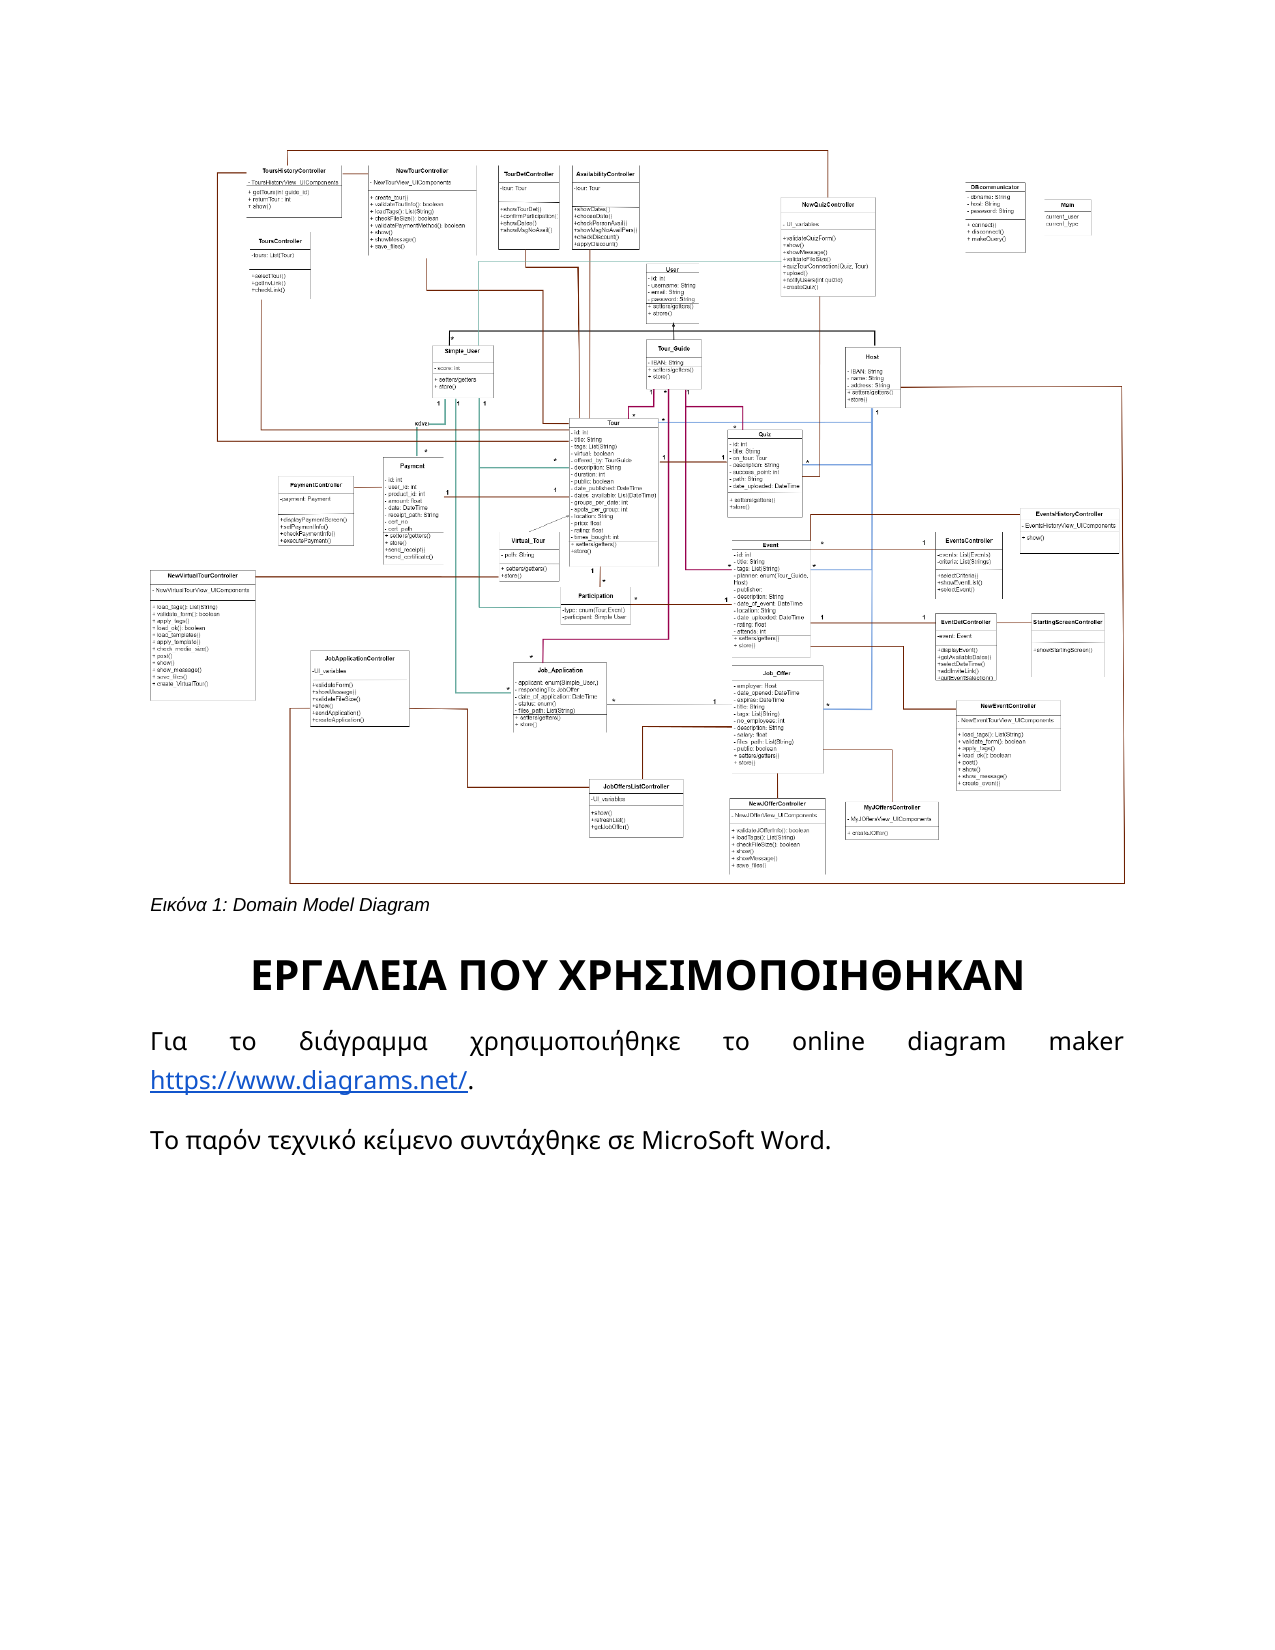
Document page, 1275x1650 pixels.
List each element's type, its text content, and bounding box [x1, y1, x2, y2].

text Το παρόν τεχνικό κείμενο συντάχθηκε σε MicroSoft Word. [150, 1122, 1125, 1157]
text ΕΡΓΑΛΕΙΑ ΠΟΥ ΧΡΗΣΙΜΟΠΟΙΗΘΗΚΑΝ [150, 945, 1125, 1002]
picture [150, 150, 1125, 885]
text Για το διάγραμμα χρησιμοποιήθηκε το online diagram maker https://www.diagrams.net/. [150, 1023, 1125, 1097]
